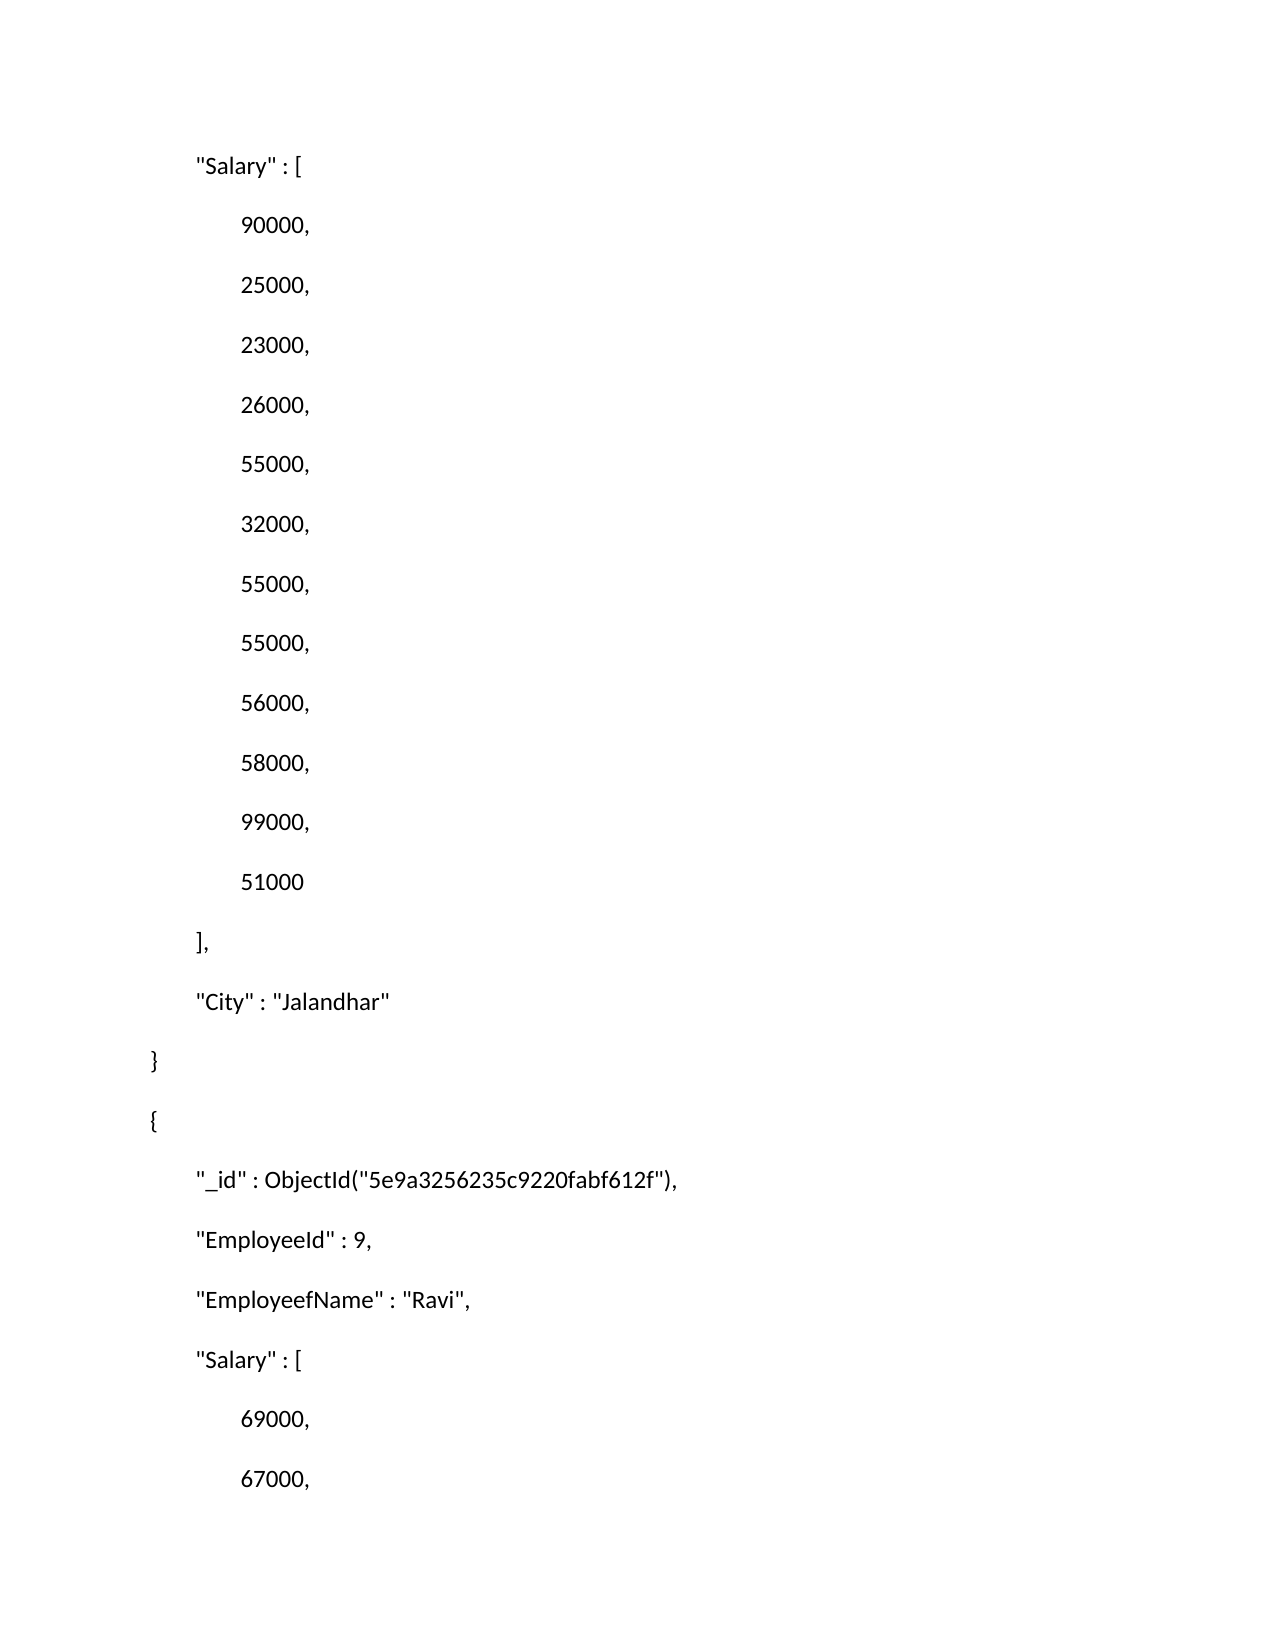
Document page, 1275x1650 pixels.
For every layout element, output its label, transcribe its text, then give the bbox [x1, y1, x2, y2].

text 51000 [150, 866, 1125, 897]
text "Salary" : [ [150, 1344, 1125, 1374]
text 90000, [150, 210, 1125, 240]
text 25000, [150, 269, 1125, 300]
text 99000, [150, 807, 1125, 837]
text ], [150, 926, 1125, 956]
text 55000, [150, 568, 1125, 598]
text 23000, [150, 329, 1125, 359]
text 32000, [150, 508, 1125, 539]
text "_id" : ObjectId("5e9a3256235c9220fabf612f"), [150, 1165, 1125, 1195]
text 26000, [150, 389, 1125, 419]
text 58000, [150, 747, 1125, 777]
text { [150, 1105, 1125, 1136]
text "Salary" : [ [150, 150, 1125, 181]
text 55000, [150, 448, 1125, 479]
text } [150, 1045, 1125, 1076]
text 56000, [150, 687, 1125, 718]
text "EmployeefName" : "Ravi", [150, 1284, 1125, 1314]
text "City" : "Jalandhar" [150, 986, 1125, 1016]
text 69000, [150, 1403, 1125, 1434]
text 67000, [150, 1463, 1125, 1494]
text 55000, [150, 627, 1125, 658]
text "EmployeeId" : 9, [150, 1224, 1125, 1255]
